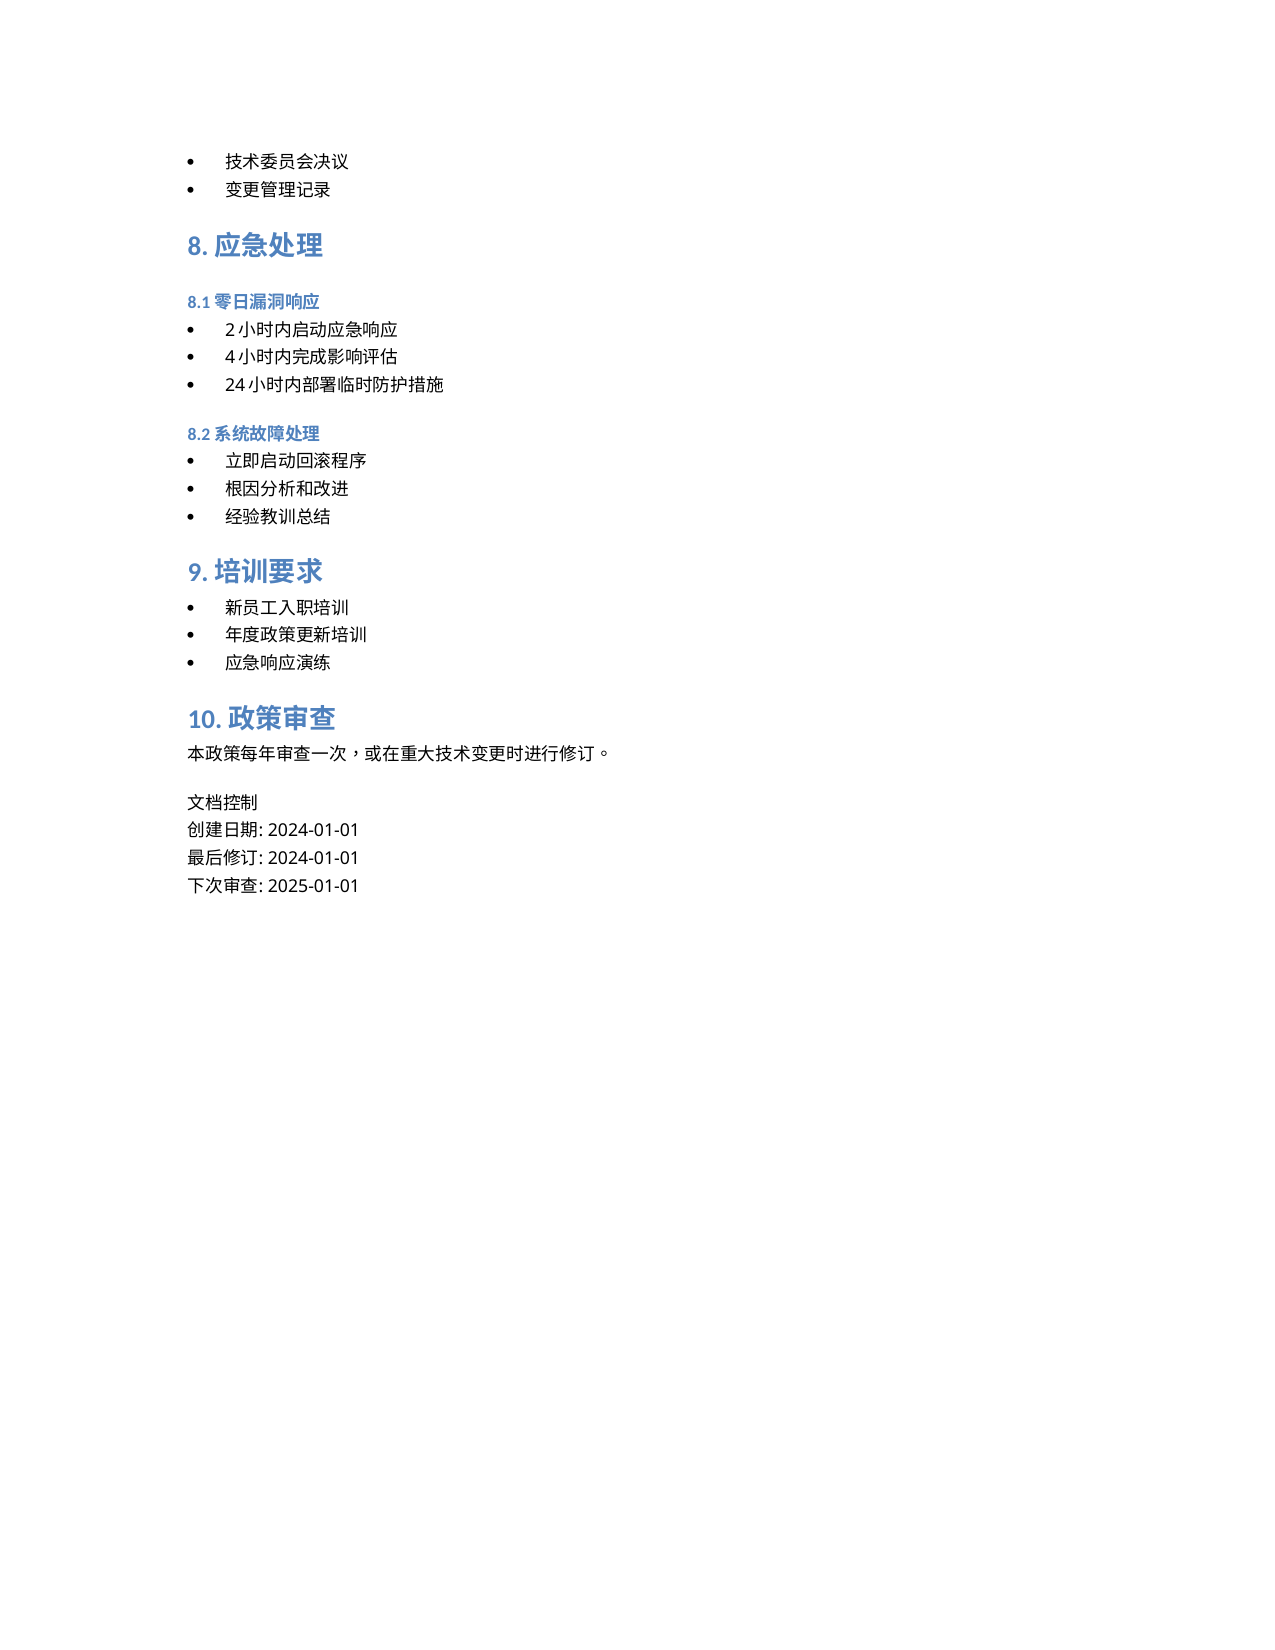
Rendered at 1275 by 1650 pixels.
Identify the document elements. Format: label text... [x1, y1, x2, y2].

text 本政策每年审查一次，或在重大技术变更时进行修订。 [187, 742, 1087, 766]
text 文档控制 创建日期: 2024-01-01 最后修订: 2024-01-01 下次审查: 2025-01-01 [187, 790, 1087, 897]
list 应急响应演练 [187, 651, 1087, 675]
subtitle 9. 培训要求 [187, 553, 1087, 590]
list 根因分析和改进 [187, 477, 1087, 501]
list 24小时内部署临时防护措施 [187, 373, 1087, 397]
list 立即启动回滚程序 [187, 449, 1087, 473]
list 技术委员会决议 [187, 150, 1087, 174]
list 年度政策更新培训 [187, 623, 1087, 647]
subtitle 10. 政策审查 [187, 699, 1087, 736]
subtitle 8.2 系统故障处理 [187, 421, 1087, 445]
list 变更管理记录 [187, 178, 1087, 202]
list 4小时内完成影响评估 [187, 345, 1087, 369]
subtitle 8.1 零日漏洞响应 [187, 289, 1087, 314]
subtitle 8. 应急处理 [187, 226, 1087, 263]
list 经验教训总结 [187, 504, 1087, 528]
list 新员工入职培训 [187, 595, 1087, 619]
list 2小时内启动应急响应 [187, 317, 1087, 341]
